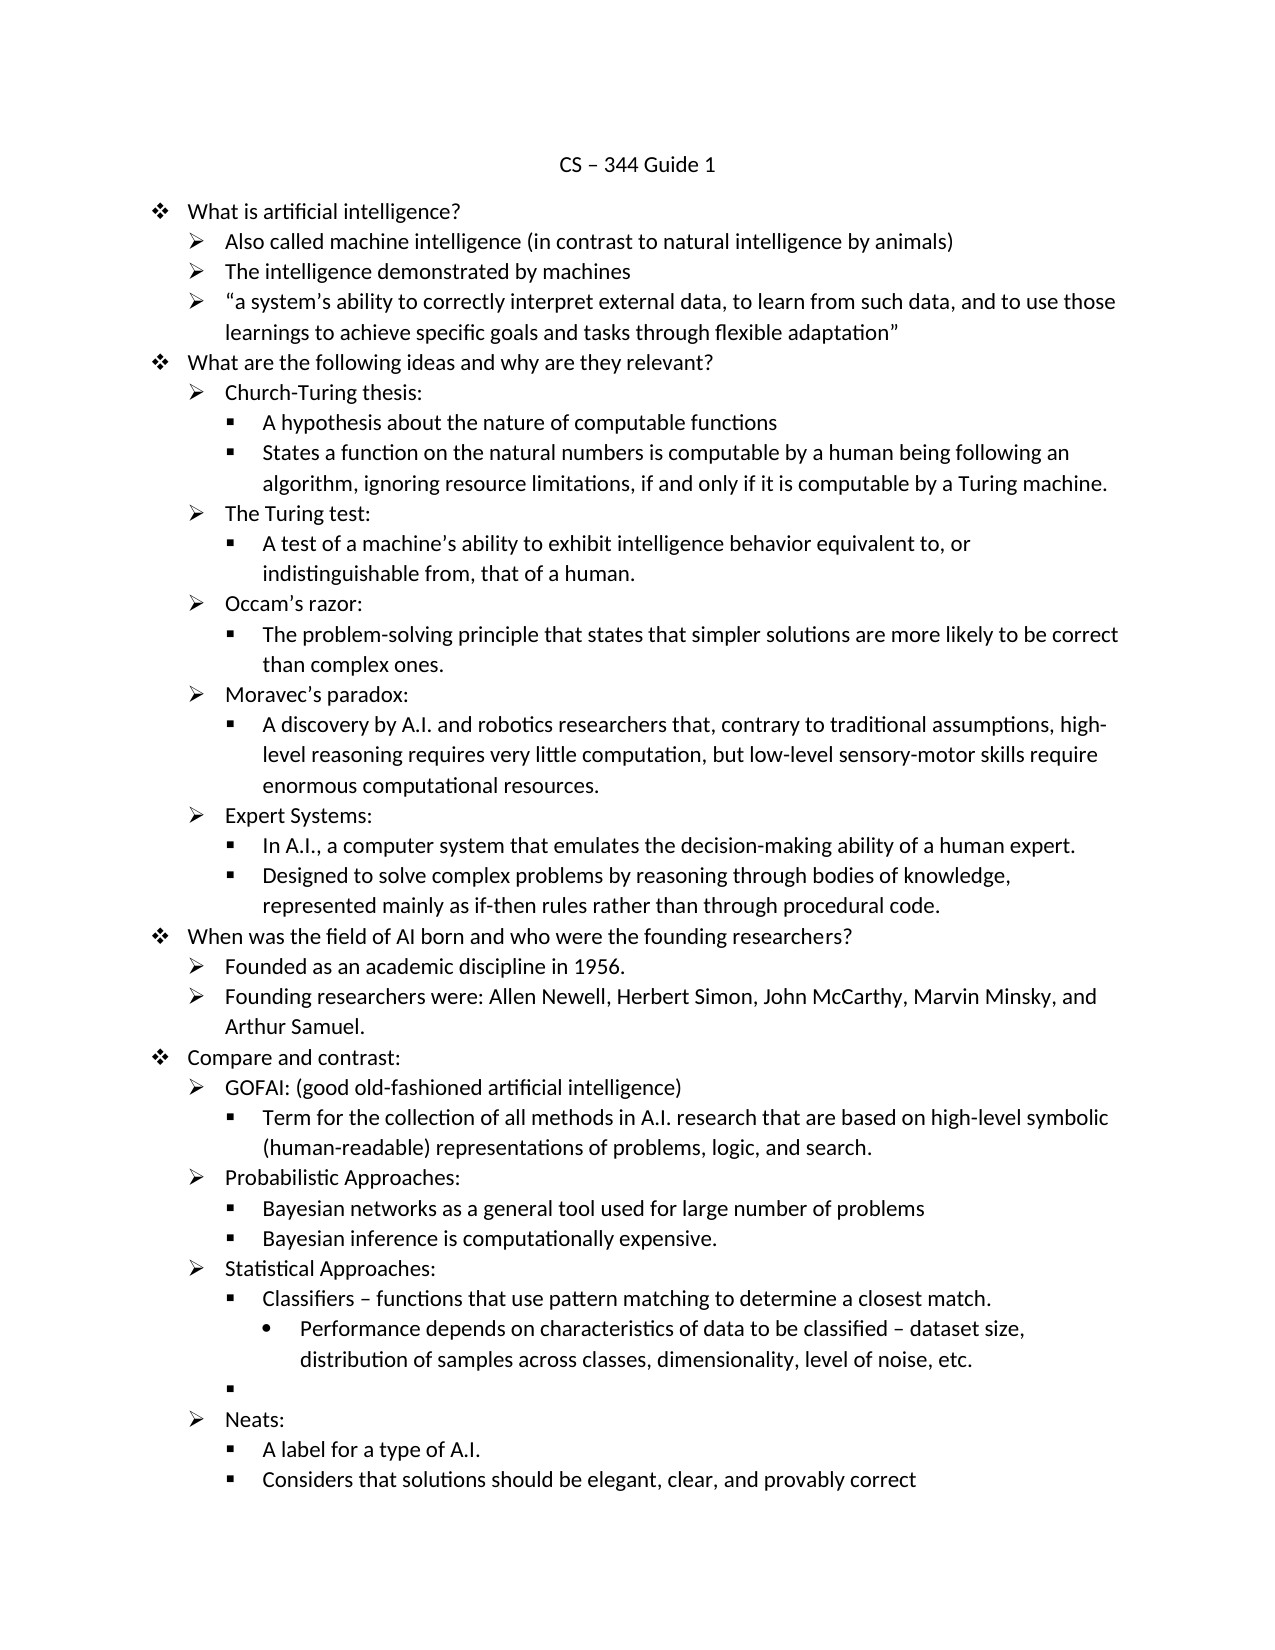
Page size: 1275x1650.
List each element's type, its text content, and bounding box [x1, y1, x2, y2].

list A discovery by A.I. and robotics researchers that, contrary to traditional assumptions, high-level reasoning requires very little computation, but low-level sensory-motor skills require enormous computational resources. [225, 710, 1125, 799]
list What is artificial intelligence? [150, 197, 1125, 225]
list Also called machine intelligence (in contrast to natural intelligence by animals) [187, 227, 1125, 255]
list The Turing test: [187, 499, 1125, 527]
list A test of a machine’s ability to exhibit intelligence behavior equivalent to, or indistinguishable from, that of a human. [225, 529, 1125, 587]
list Occam’s razor: [187, 589, 1125, 618]
list A hypothesis about the nature of computable functions [225, 408, 1125, 436]
list Bayesian inference is computationally expensive. [225, 1224, 1125, 1252]
list Moravec’s paradox: [187, 680, 1125, 708]
list Performance depends on characteristics of data to be classified – dataset size, distribution of samples across classes, dimensionality, level of noise, etc. [262, 1314, 1125, 1373]
list When was the field of AI born and who were the founding researchers? [150, 922, 1125, 950]
text CS – 344 Guide 1 [150, 150, 1125, 178]
list Probabilistic Approaches: [187, 1163, 1125, 1192]
list Founded as an academic discipline in 1956. [187, 952, 1125, 980]
list Designed to solve complex problems by reasoning through bodies of knowledge, represented mainly as if-then rules rather than through procedural code. [225, 861, 1125, 920]
list Considers that solutions should be elegant, clear, and provably correct [225, 1466, 1125, 1494]
list “a system’s ability to correctly interpret external data, to learn from such data, and to use those learnings to achieve specific goals and tasks through flexible adaptation” [187, 287, 1125, 346]
list The problem-solving principle that states that simpler solutions are more likely to be correct than complex ones. [225, 620, 1125, 678]
list A label for a type of A.I. [225, 1435, 1125, 1463]
list Classifiers – functions that use pattern matching to determine a closest match. [225, 1284, 1125, 1312]
list What are the following ideas and why are they relevant? [150, 348, 1125, 376]
list Expert Systems: [187, 801, 1125, 829]
list In A.I., a computer system that emulates the decision-making ability of a human expert. [225, 831, 1125, 859]
list Neats: [187, 1405, 1125, 1433]
list Term for the collection of all methods in A.I. research that are based on high-level symbolic (human-readable) representations of problems, logic, and search. [225, 1103, 1125, 1161]
list States a function on the natural numbers is computable by a human being following an algorithm, ignoring resource limitations, if and only if it is computable by a Turing machine. [225, 438, 1125, 497]
list Compare and contrast: [150, 1043, 1125, 1071]
list The intelligence demonstrated by machines [187, 257, 1125, 285]
list Church-Turing thesis: [187, 378, 1125, 406]
list Statistical Approaches: [187, 1254, 1125, 1282]
list GOFAI: (good old-fashioned artificial intelligence) [187, 1073, 1125, 1101]
list Bayesian networks as a general tool used for large number of problems [225, 1194, 1125, 1222]
list Founding researchers were: Allen Newell, Herbert Simon, John McCarthy, Marvin Minsky, and Arthur Samuel. [187, 982, 1125, 1041]
